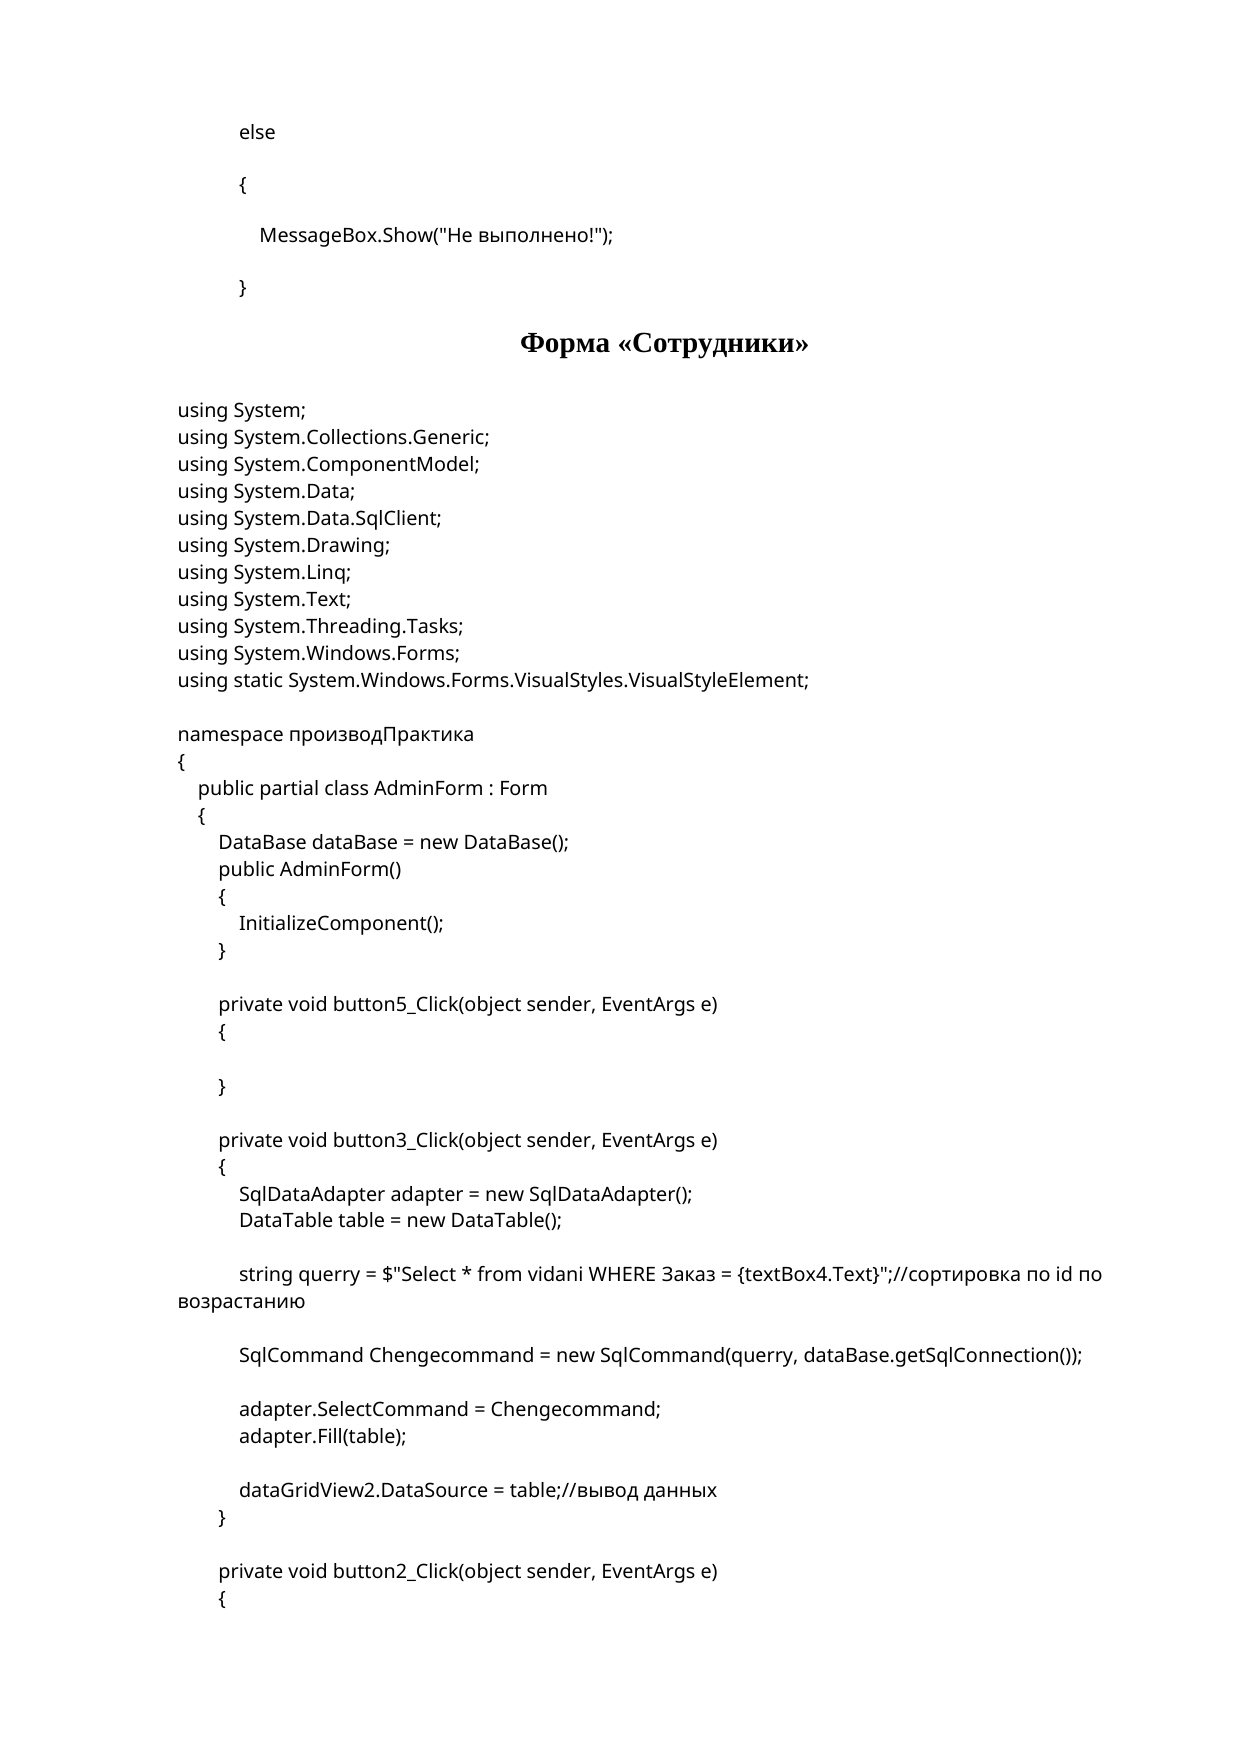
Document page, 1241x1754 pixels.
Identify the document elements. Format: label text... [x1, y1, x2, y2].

text using System.Data; [177, 477, 1152, 504]
text { [177, 747, 1152, 774]
text } [177, 273, 1152, 300]
text { [177, 170, 1152, 197]
text using System.ComponentModel; [177, 450, 1152, 477]
text using System.Data.SqlClient; [177, 504, 1152, 531]
text } [177, 1503, 1152, 1531]
text DataTable table = new DataTable(); [177, 1207, 1152, 1234]
text { [177, 1017, 1152, 1044]
text using System.Text; [177, 585, 1152, 612]
text using System.Windows.Forms; [177, 639, 1152, 666]
text adapter.SelectCommand = Chengecommand; [177, 1396, 1152, 1423]
text { [177, 882, 1152, 909]
text { [177, 1153, 1152, 1180]
text string querry = $"Select * from vidani WHERE Заказ = {textBox4.Text}";//сортировка по id по возрастанию [177, 1261, 1152, 1315]
text namespace производПрактика [177, 720, 1152, 747]
text using System.Threading.Tasks; [177, 612, 1152, 639]
text public AdminForm() [177, 855, 1152, 882]
text else [177, 118, 1152, 145]
text using System.Collections.Generic; [177, 423, 1152, 450]
text public partial class AdminForm : Form [177, 774, 1152, 801]
text MessageBox.Show("Не выполнено!"); [177, 222, 1152, 249]
text { [177, 1584, 1152, 1611]
text using System; [177, 396, 1152, 423]
text using System.Linq; [177, 558, 1152, 585]
text SqlDataAdapter adapter = new SqlDataAdapter(); [177, 1180, 1152, 1207]
text DataBase dataBase = new DataBase(); [177, 828, 1152, 855]
text InitializeComponent(); [177, 909, 1152, 936]
text } [177, 1072, 1152, 1099]
text private void button5_Click(object sender, EventArgs e) [177, 990, 1152, 1017]
text private void button2_Click(object sender, EventArgs e) [177, 1557, 1152, 1584]
text dataGridView2.DataSource = table;//вывод данных [177, 1477, 1152, 1503]
text private void button3_Click(object sender, EventArgs e) [177, 1126, 1152, 1153]
text adapter.Fill(table); [177, 1423, 1152, 1449]
text { [177, 801, 1152, 828]
text Форма «Сотрудники» [177, 325, 1152, 359]
text SqlCommand Chengecommand = new SqlCommand(querry, dataBase.getSqlConnection()); [177, 1342, 1152, 1369]
text } [177, 936, 1152, 963]
text using static System.Windows.Forms.VisualStyles.VisualStyleElement; [177, 666, 1152, 693]
text using System.Drawing; [177, 531, 1152, 558]
